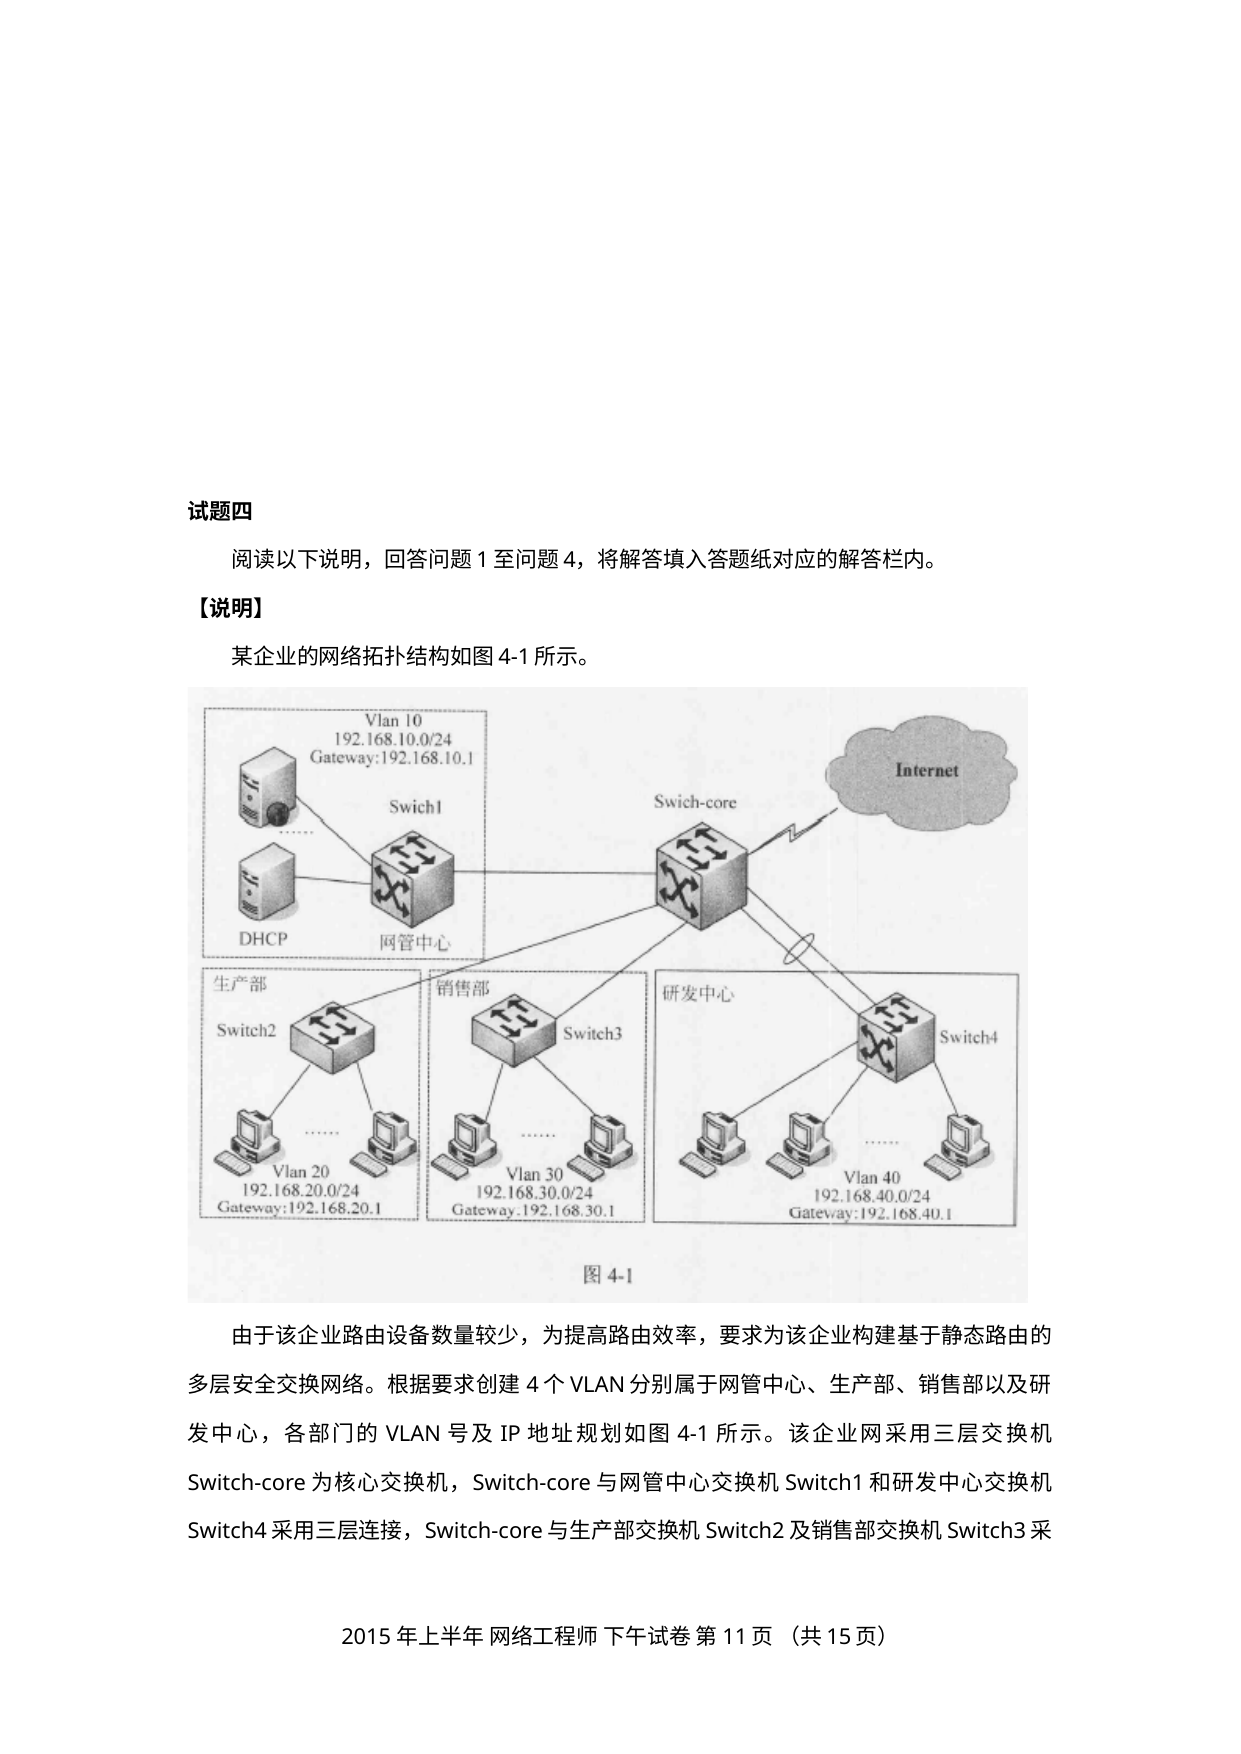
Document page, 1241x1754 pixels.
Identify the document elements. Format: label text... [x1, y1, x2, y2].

text 阅读以下说明，回答问题1至问题4，将解答填入答题纸对应的解答栏内。 [187, 542, 1053, 574]
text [187, 1318, 1053, 1545]
text 某企业的网络拓扑结构如图4-1所示。 [187, 639, 1053, 671]
text 【说明】 [187, 590, 1053, 623]
picture [187, 687, 1028, 1303]
text 试题四 [187, 494, 1053, 526]
